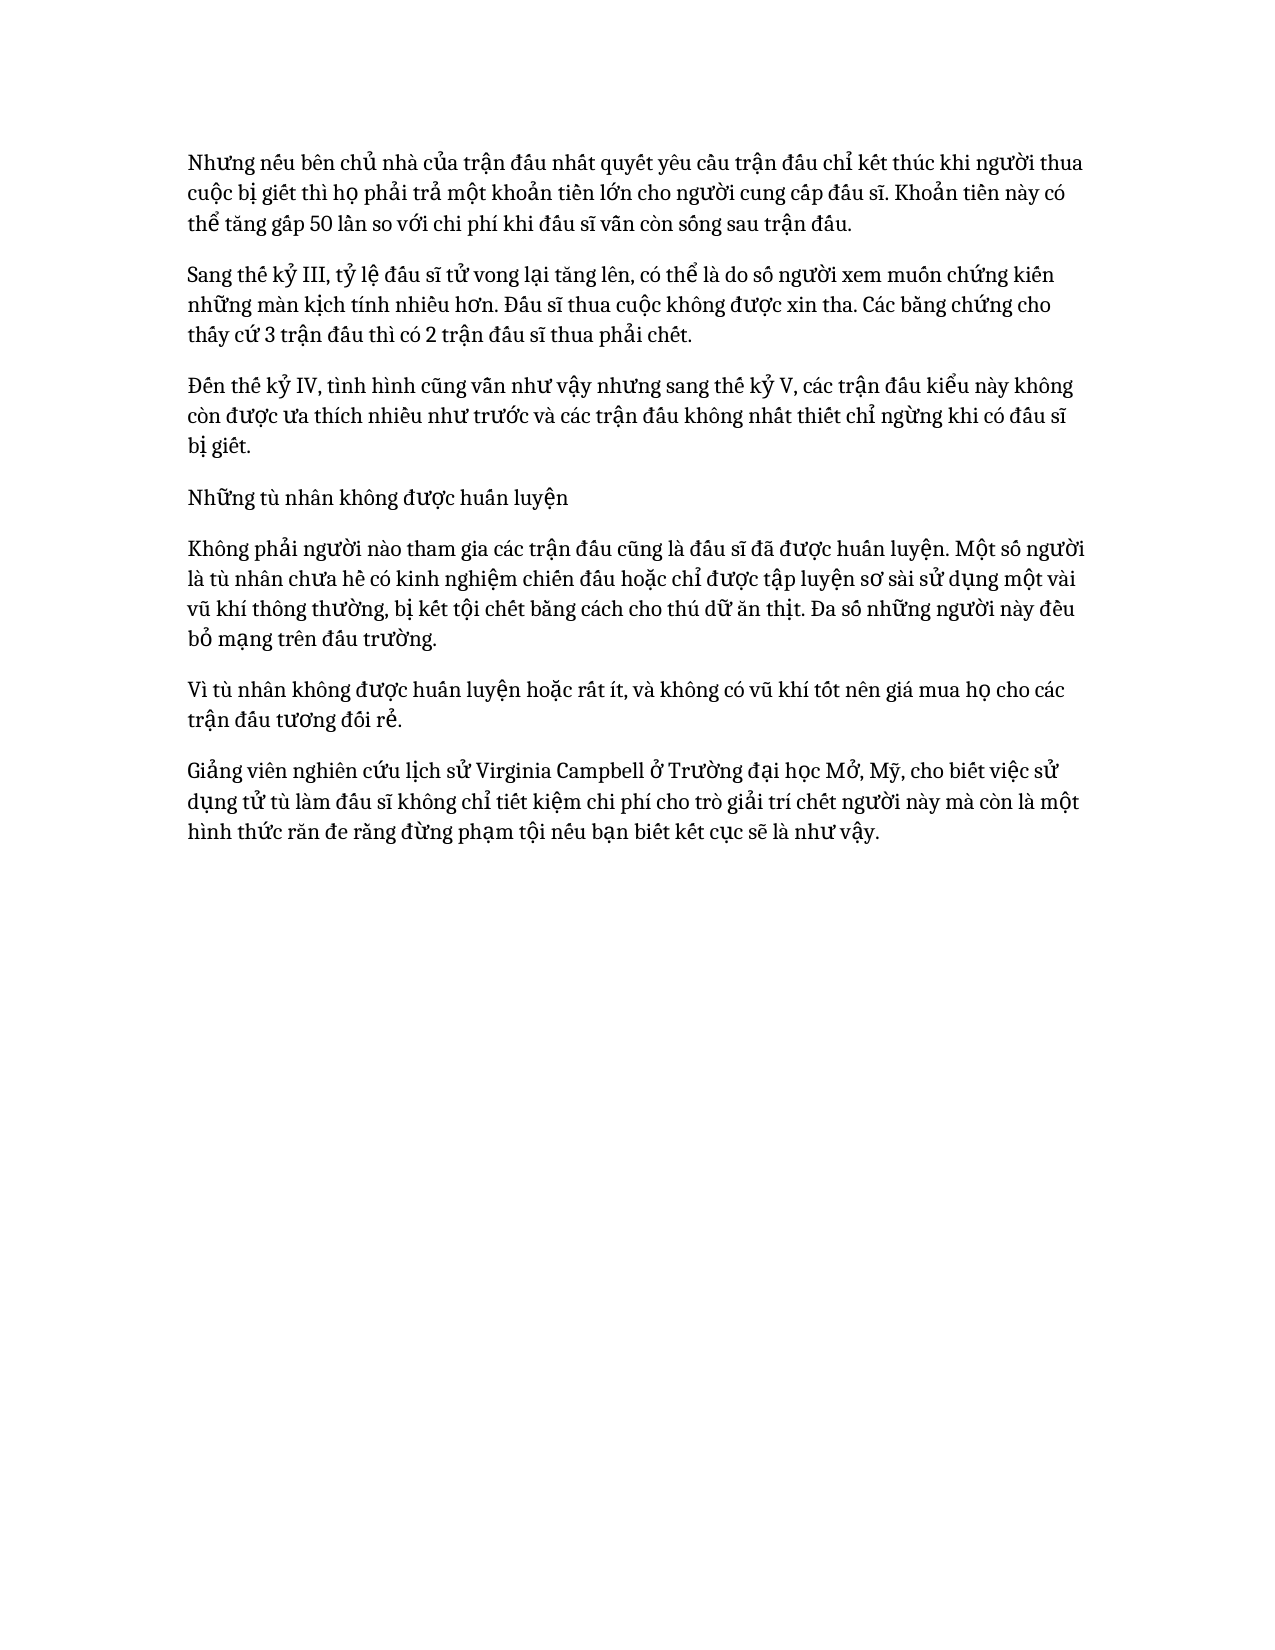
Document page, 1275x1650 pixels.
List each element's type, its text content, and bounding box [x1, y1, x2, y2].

text Vì tù nhân không được huấn luyện hoặc rất ít, và không có vũ khí tốt nên giá mua họ cho các trận đấu tương đối rẻ. [187, 677, 1087, 734]
text Không phải người nào tham gia các trận đấu cũng là đấu sĩ đã được huấn luyện. Một số người là tù nhân chưa hề có kinh nghiệm chiến đấu hoặc chỉ được tập luyện sơ sài sử dụng một vài vũ khí thông thường, bị kết tội chết bằng cách cho thú dữ ăn thịt. Đa số những người này đều bỏ mạng trên đấu trường. [187, 535, 1087, 652]
text Giảng viên nghiên cứu lịch sử Virginia Campbell ở Trường đại học Mở, Mỹ, cho biết việc sử dụng tử tù làm đấu sĩ không chỉ tiết kiệm chi phí cho trò giải trí chết người này mà còn là một hình thức răn đe rằng đừng phạm tội nếu bạn biết kết cục sẽ là như vậy. [187, 758, 1087, 845]
text Những tù nhân không được huấn luyện [187, 484, 1087, 511]
text Sang thế kỷ III, tỷ lệ đấu sĩ tử vong lại tăng lên, có thể là do số người xem muốn chứng kiến những màn kịch tính nhiều hơn. Đấu sĩ thua cuộc không được xin tha. Các bằng chứng cho thấy cứ 3 trận đấu thì có 2 trận đấu sĩ thua phải chết. [187, 261, 1087, 348]
text Đến thế kỷ IV, tình hình cũng vẫn như vậy nhưng sang thế kỷ V, các trận đấu kiểu này không còn được ưa thích nhiều như trước và các trận đấu không nhất thiết chỉ ngừng khi có đấu sĩ bị giết. [187, 373, 1087, 460]
text Nhưng nếu bên chủ nhà của trận đấu nhất quyết yêu cầu trận đấu chỉ kết thúc khi người thua cuộc bị giết thì họ phải trả một khoản tiền lớn cho người cung cấp đấu sĩ. Khoản tiền này có thể tăng gấp 50 lần so với chi phí khi đấu sĩ vẫn còn sống sau trận đấu. [187, 150, 1087, 237]
